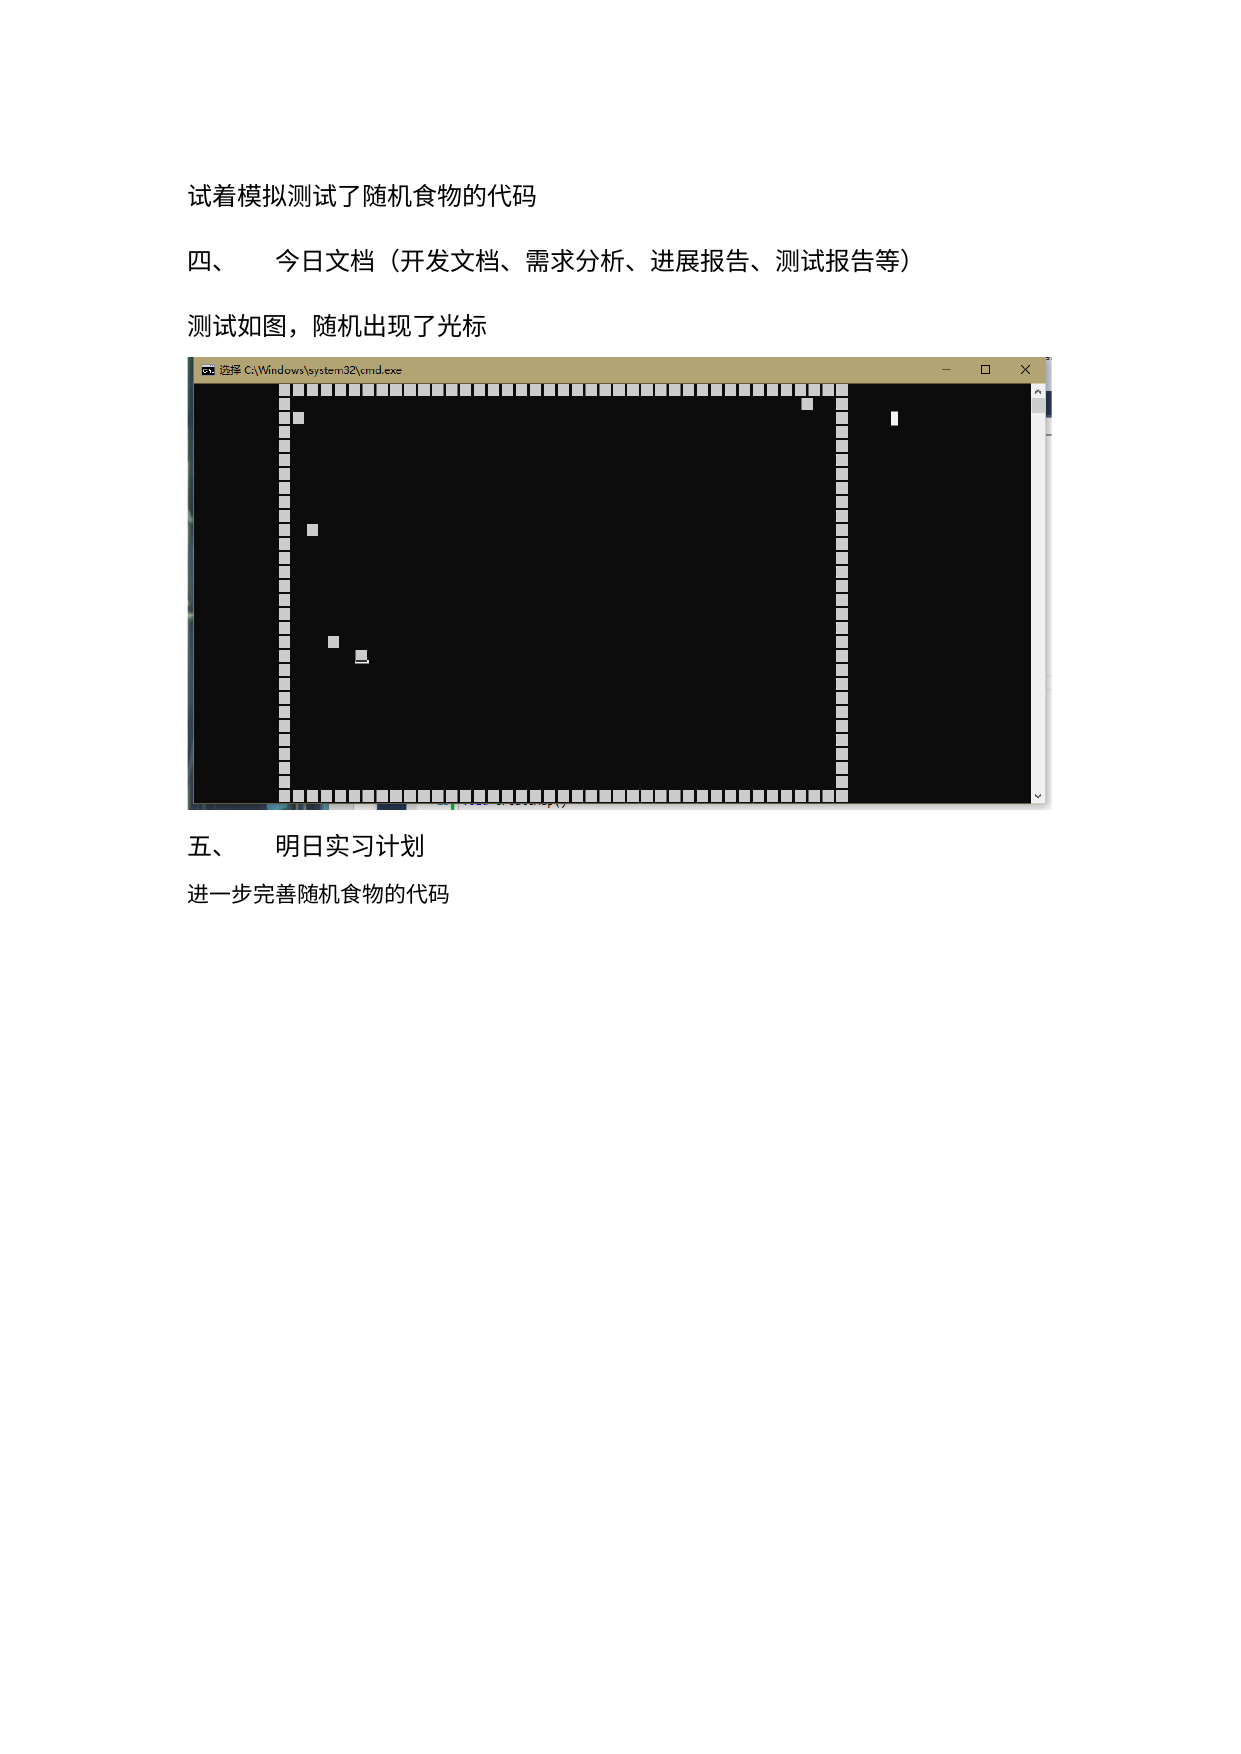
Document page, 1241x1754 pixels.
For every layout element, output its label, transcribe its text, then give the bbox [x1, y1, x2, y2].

text 测试如图，随机出现了光标 [187, 292, 1053, 357]
list 今日文档（开发文档、需求分析、进展报告、测试报告等） [187, 227, 1053, 292]
list 明日实习计划 [187, 812, 1053, 877]
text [187, 162, 1053, 227]
text 进一步完善随机食物的代码 [187, 877, 1053, 909]
picture [187, 357, 1052, 810]
